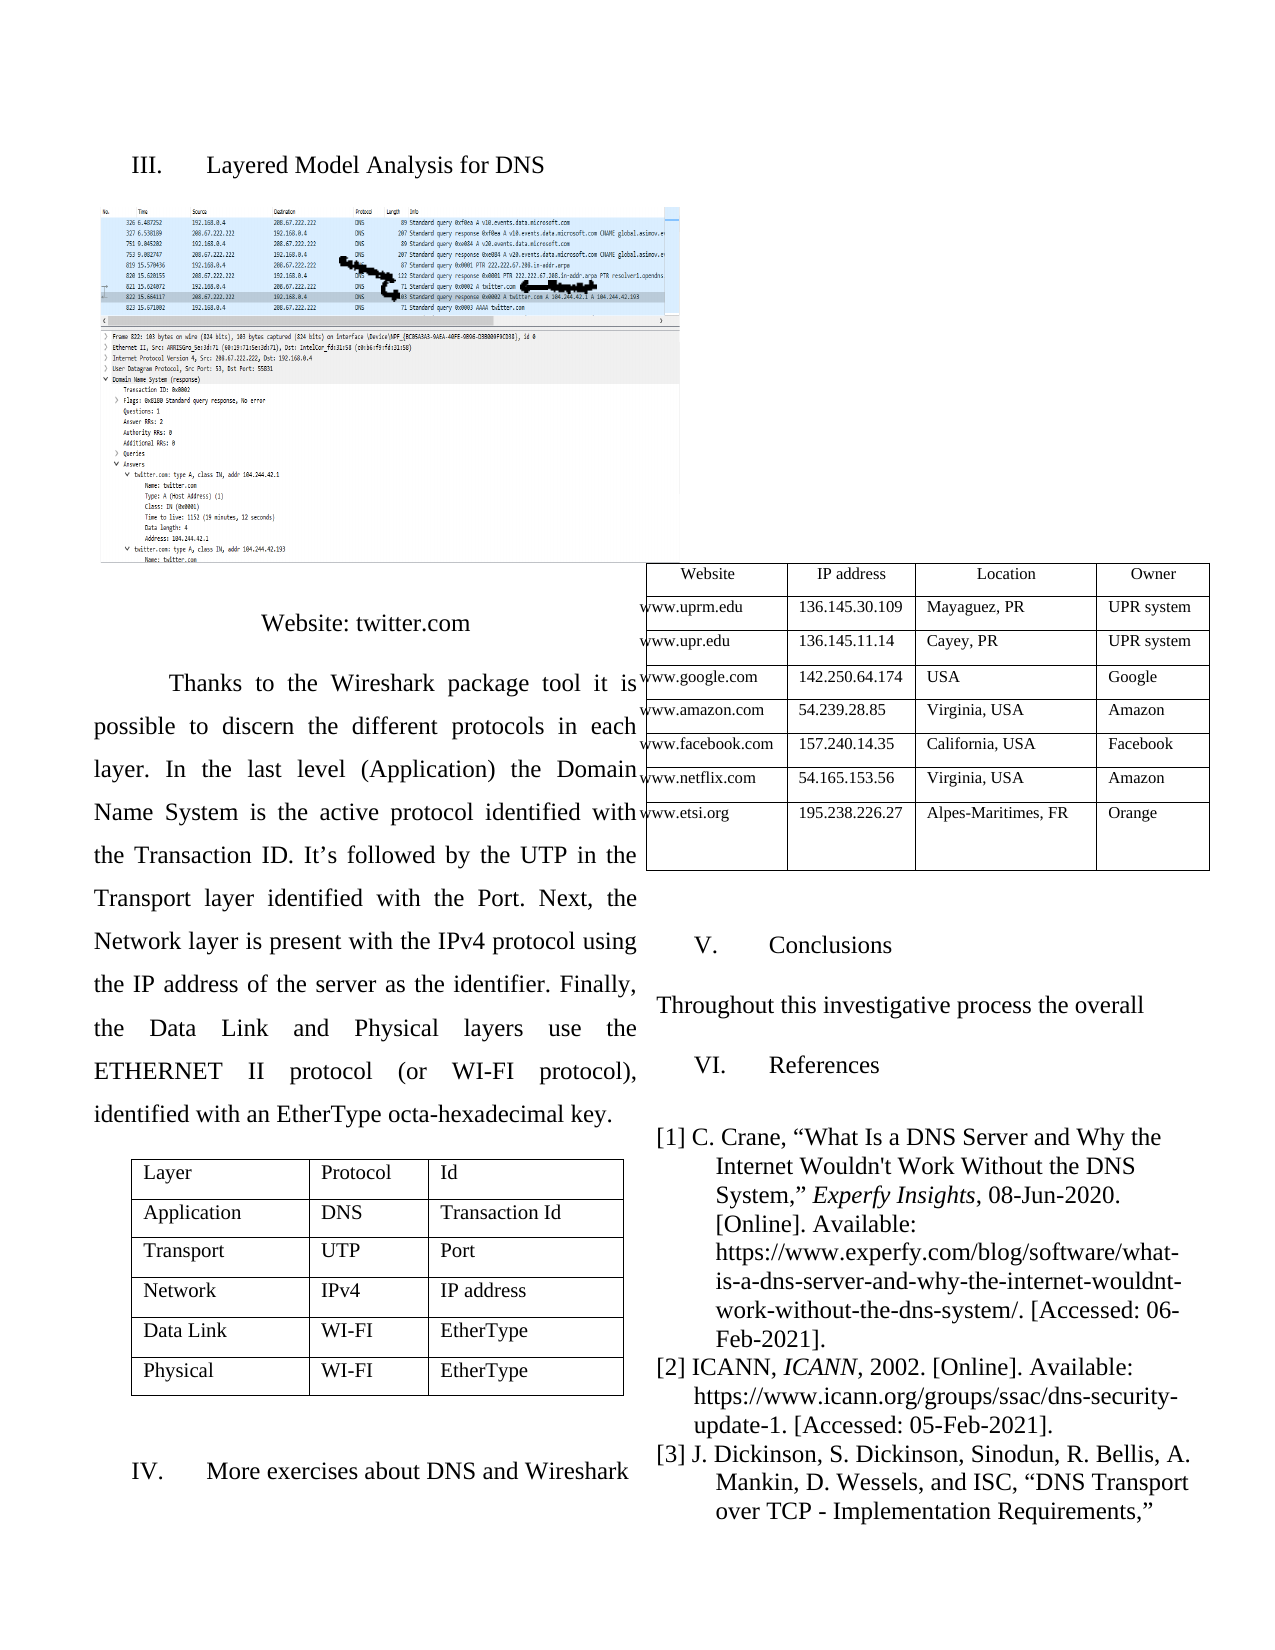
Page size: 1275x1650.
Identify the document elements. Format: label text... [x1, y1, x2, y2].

table_cell Transport [132, 1238, 309, 1277]
table_cell IP address [429, 1278, 623, 1317]
list More exercises about DNS and Wireshark [131, 1456, 637, 1485]
table_header Owner [1097, 564, 1209, 596]
list Conclusions [694, 931, 1200, 959]
table_cell www.etsi.org [647, 803, 787, 870]
table_cell www.amazon.com [647, 700, 787, 733]
table_cell Facebook [1097, 734, 1209, 767]
table_cell Port [429, 1238, 623, 1277]
table_cell WI-FI [310, 1318, 428, 1357]
text Thanks to the Wireshark package tool it is possible to discern the different protocols in each layer. In the last level (Application) the Domain Name System is the active protocol identified with the Transaction ID. It’s followed by the UTP in the Transport layer identified with the Port. Next, the Network layer is present with the IPv4 protocol using the IP address of the server as the identifier. Finally, the Data Link and Physical layers use the ETHERNET II protocol (or WI-FI protocol), identified with an EtherType octa-hexadecimal key. [94, 668, 637, 1128]
table_cell 54.165.153.56 [788, 768, 915, 802]
table_header Layer [132, 1160, 309, 1199]
table_cell www.uprm.edu [647, 597, 787, 630]
table_cell 157.240.14.35 [788, 734, 915, 767]
table_cell UTP [310, 1238, 428, 1277]
table_header Website [647, 564, 787, 596]
table_cell www.facebook.com [647, 734, 787, 767]
table_cell Google [1097, 666, 1209, 699]
table_cell Mayaguez, PR [916, 597, 1096, 630]
table_cell Transaction Id [429, 1200, 623, 1237]
table_cell www.netflix.com [647, 768, 787, 802]
table_cell Data Link [132, 1318, 309, 1357]
table_cell 136.145.11.14 [788, 631, 915, 665]
table_header Protocol [310, 1160, 428, 1199]
table_cell 136.145.30.109 [788, 597, 915, 630]
table_header Id [429, 1160, 623, 1199]
table_cell Alpes-Maritimes, FR [916, 803, 1096, 870]
table_cell UPR system [1097, 631, 1209, 665]
table_cell USA [916, 666, 1096, 699]
picture [100, 207, 680, 563]
table_cell www.upr.edu [647, 631, 787, 665]
table_cell Virginia, USA [916, 768, 1096, 802]
table_cell www.google.com [647, 666, 787, 699]
table_cell Amazon [1097, 700, 1209, 733]
table_cell California, USA [916, 734, 1096, 767]
table_header IP address [788, 564, 915, 596]
table_cell 54.239.28.85 [788, 700, 915, 733]
list References [694, 1050, 1200, 1079]
table_cell EtherType [429, 1318, 623, 1357]
table_cell IPv4 [310, 1278, 428, 1317]
text Throughout this investigative process the overall [656, 990, 1200, 1019]
table_cell UPR system [1097, 597, 1209, 630]
list Layered Model Analysis for DNS [131, 150, 637, 179]
table_cell Physical [132, 1358, 309, 1395]
table_cell 142.250.64.174 [788, 666, 915, 699]
table_cell Network [132, 1278, 309, 1317]
table_cell Orange [1097, 803, 1209, 870]
table_cell DNS [310, 1200, 428, 1237]
table_header Location [916, 564, 1096, 596]
table_cell EtherType [429, 1358, 623, 1395]
text [1] C. Crane, “What Is a DNS Server and Why the Internet Wouldn't Work Without the DNS System,” Experfy Insights, 08-Jun-2020. [Online]. Available: https://www.experfy.com/blog/software/what-is-a-dns-server-and-why-the-internet-wouldnt-work-without-the-dns-system/. [Accessed: 06-Feb-2021]. [656, 1122, 1200, 1352]
table_cell Application [132, 1200, 309, 1237]
table_cell Cayey, PR [916, 631, 1096, 665]
table_cell 195.238.226.27 [788, 803, 915, 870]
table_cell WI-FI [310, 1358, 428, 1395]
table_cell Amazon [1097, 768, 1209, 802]
table_cell Virginia, USA [916, 700, 1096, 733]
text [2] ICANN, ICANN, 2002. [Online]. Available: https://www.icann.org/groups/ssac/dns-security-update-1. [Accessed: 05-Feb-2021]. [656, 1352, 1200, 1439]
